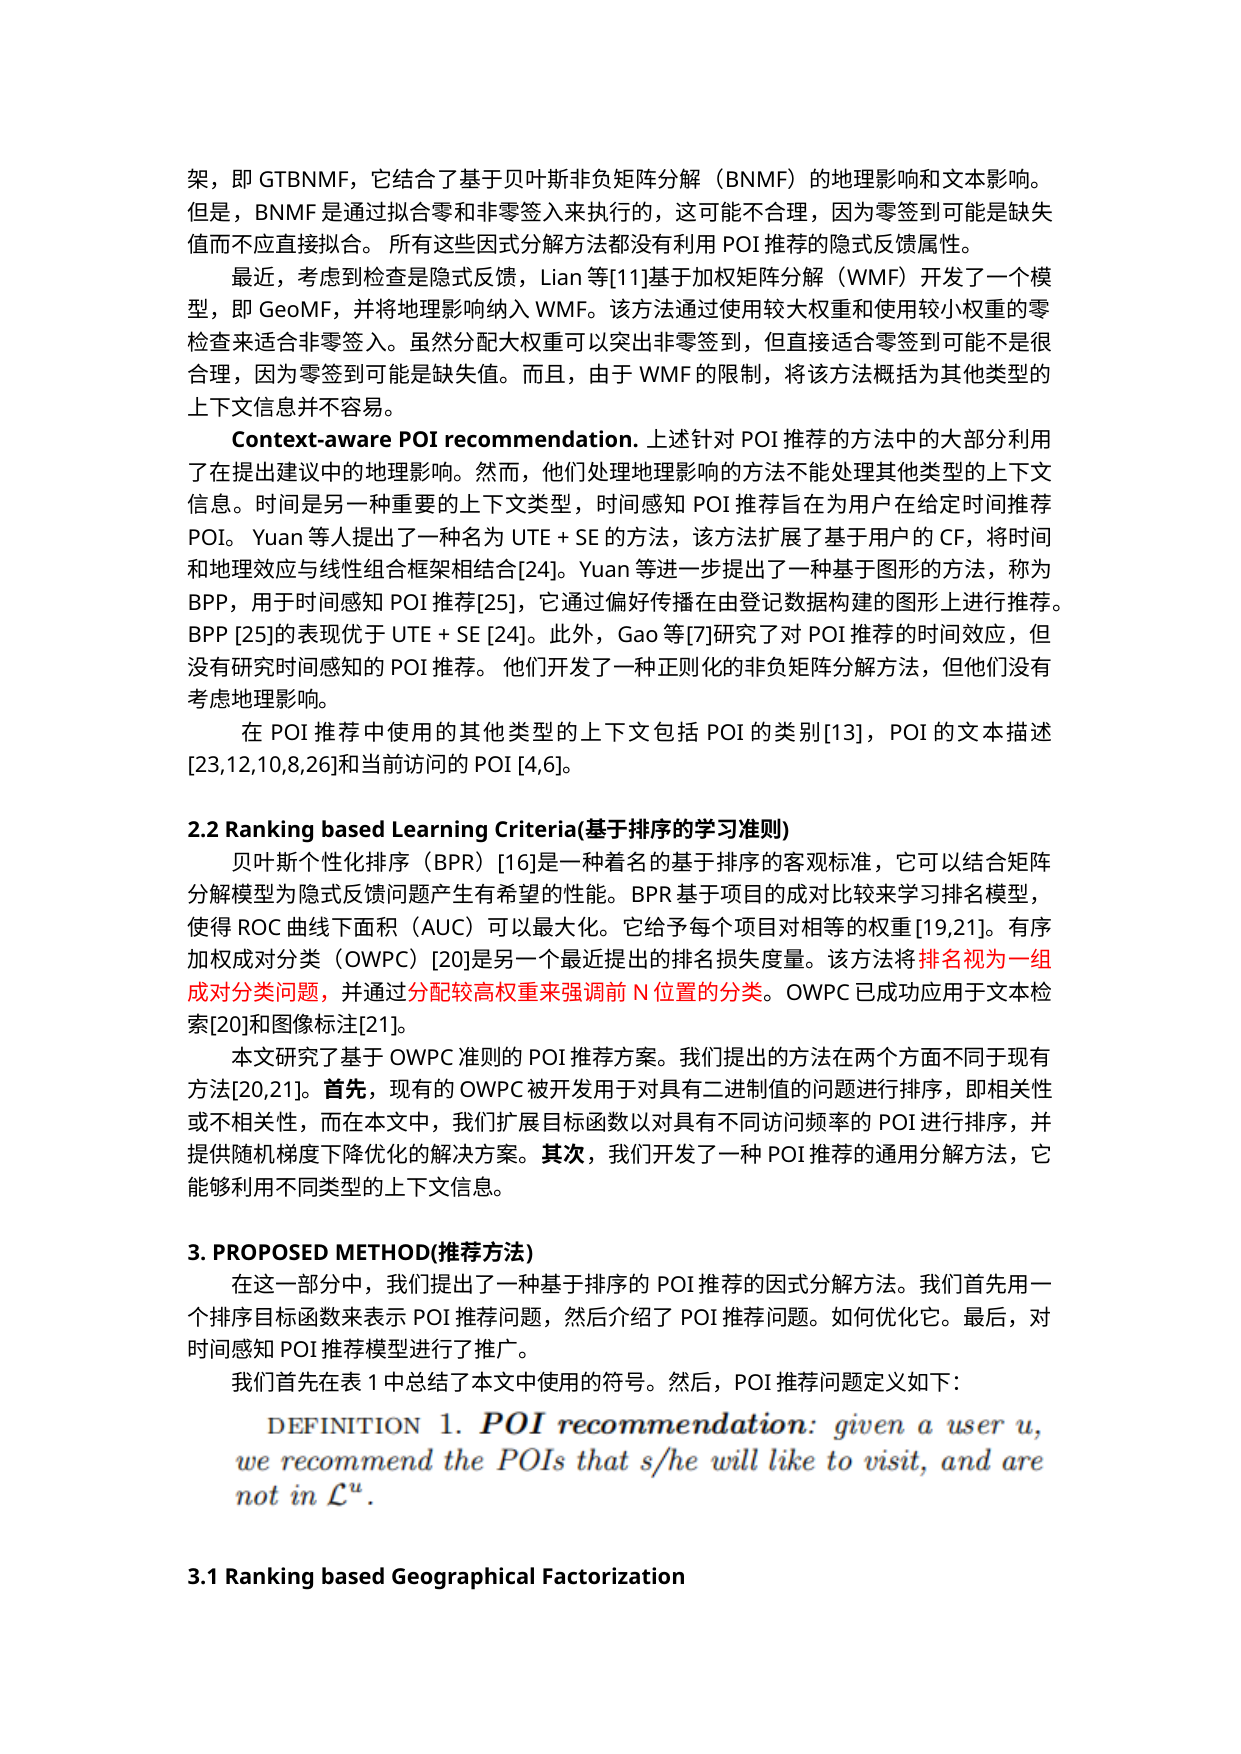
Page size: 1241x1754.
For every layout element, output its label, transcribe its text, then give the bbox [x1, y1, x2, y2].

text 本文研究了基于OWPC准则的POI推荐方案。我们提出的方法在两个方面不同于现有方法[20,21]。首先，现有的OWPC被开发用于对具有二进制值的问题进行排序，即相关性或不相关性，而在本文中，我们扩展目标函数以对具有不同访问频率的POI进行排序，并提供随机梯度下降优化的解决方案。其次，我们开发了一种POI推荐的通用分解方法，它能够利用不同类型的上下文信息。 [187, 1039, 1053, 1202]
text 3. PROPOSED METHOD(推荐方法) [187, 1234, 1053, 1267]
text 贝叶斯个性化排序（BPR）[16]是一种着名的基于排序的客观标准，它可以结合矩阵分解模型为隐式反馈问题产生有希望的性能。BPR基于项目的成对比较来学习排名模型，使得ROC曲线下面积（AUC）可以最大化。它给予每个项目对相等的权重[19,21]。有序加权成对分类（OWPC）[20]是另一个最近提出的排名损失度量。该方法将排名视为一组成对分类问题，并通过分配较高权重来强调前N位置的分类。OWPC已成功应用于文本检索[20]和图像标注[21]。 [187, 844, 1053, 1039]
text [187, 162, 1053, 259]
text 在这一部分中，我们提出了一种基于排序的POI推荐的因式分解方法。我们首先用一个排序目标函数来表示POI推荐问题，然后介绍了POI推荐问题。如何优化它。最后，对时间感知POI推荐模型进行了推广。 [187, 1267, 1053, 1364]
picture [231, 1397, 1050, 1524]
text 3.1 Ranking based Geographical Factorization [187, 1559, 1053, 1592]
text 我们首先在表1中总结了本文中使用的符号。然后，POI推荐问题定义如下： [187, 1364, 1053, 1397]
text 2.2 Ranking based Learning Criteria(基于排序的学习准则) [187, 812, 1053, 844]
text 在POI推荐中使用的其他类型的上下文包括POI的类别[13]，POI的文本描述[23,12,10,8,26]和当前访问的POI [4,6]。 [187, 714, 1053, 779]
text 最近，考虑到检查是隐式反馈，Lian等[11]基于加权矩阵分解（WMF）开发了一个模型，即GeoMF，并将地理影响纳入WMF。该方法通过使用较大权重和使用较小权重的零检查来适合非零签入。虽然分配大权重可以突出非零签到，但直接适合零签到可能不是很合理，因为零签到可能是缺失值。而且，由于WMF的限制，将该方法概括为其他类型的上下文信息并不容易。 [187, 259, 1053, 422]
text Context-aware POI recommendation. 上述针对POI推荐的方法中的大部分利用了在提出建议中的地理影响。然而，他们处理地理影响的方法不能处理其他类型的上下文信息。时间是另一种重要的上下文类型，时间感知POI推荐旨在为用户在给定时间推荐POI。 Yuan等人提出了一种名为UTE + SE的方法，该方法扩展了基于用户的CF，将时间和地理效应与线性组合框架相结合[24]。Yuan等进一步提出了一种基于图形的方法，称为BPP，用于时间感知POI推荐[25]，它通过偏好传播在由登记数据构建的图形上进行推荐。BPP [25]的表现优于UTE + SE [24]。此外，Gao等[7]研究了对POI推荐的时间效应，但没有研究时间感知的POI推荐。 他们开发了一种正则化的非负矩阵分解方法，但他们没有考虑地理影响。 [187, 422, 1053, 714]
